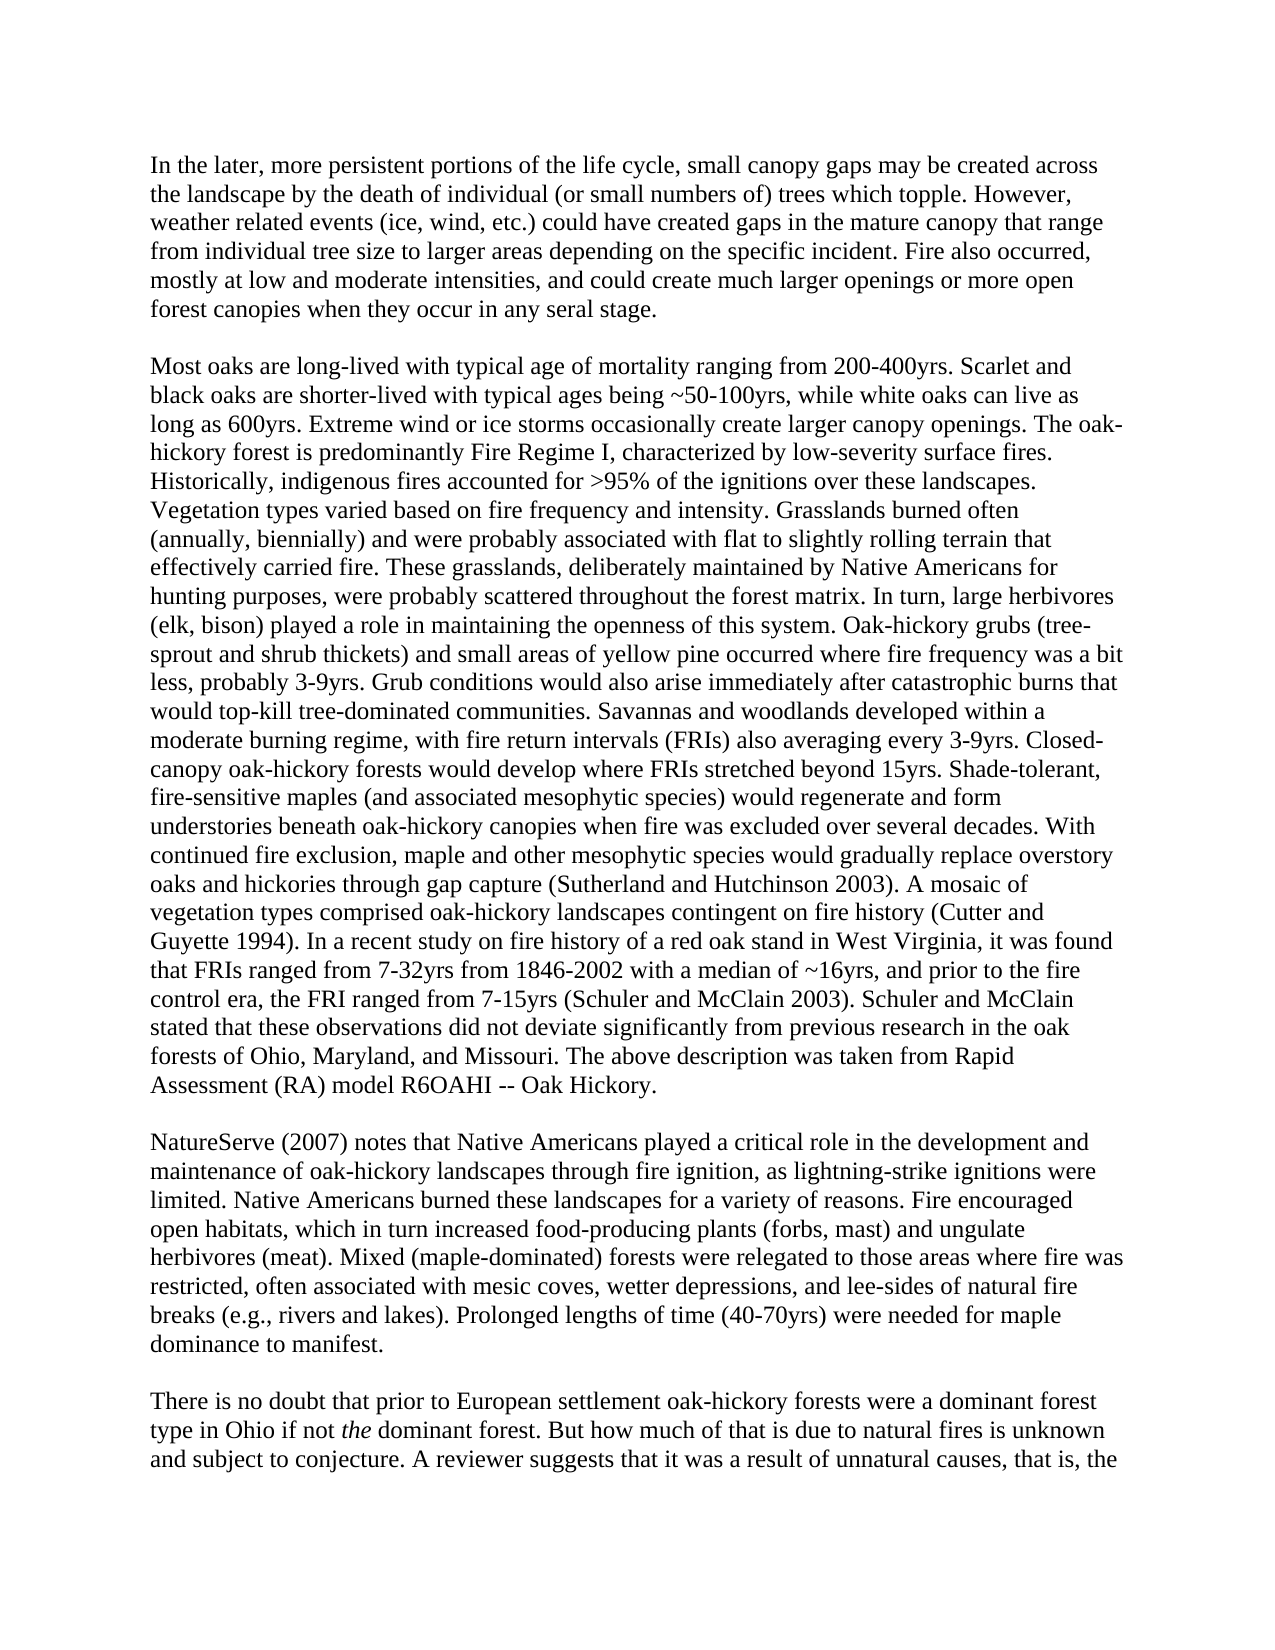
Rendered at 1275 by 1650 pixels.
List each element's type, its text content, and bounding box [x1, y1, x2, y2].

text NatureServe (2007) notes that Native Americans played a critical role in the development and maintenance of oak-hickory landscapes through fire ignition, as lightning-strike ignitions were limited. Native Americans burned these landscapes for a variety of reasons. Fire encouraged open habitats, which in turn increased food-producing plants (forbs, mast) and ungulate herbivores (meat). Mixed (maple-dominated) forests were relegated to those areas where fire was restricted, often associated with mesic coves, wetter depressions, and lee-sides of natural fire breaks (e.g., rivers and lakes). Prolonged lengths of time (40-70yrs) were needed for maple dominance to manifest. [150, 1127, 1125, 1357]
text Most oaks are long-lived with typical age of mortality ranging from 200-400yrs. Scarlet and black oaks are shorter-lived with typical ages being ~50-100yrs, while white oaks can live as long as 600yrs. Extreme wind or ice storms occasionally create larger canopy openings. The oak-hickory forest is predominantly Fire Regime I, characterized by low-severity surface fires. Historically, indigenous fires accounted for >95% of the ignitions over these landscapes. Vegetation types varied based on fire frequency and intensity. Grasslands burned often (annually, biennially) and were probably associated with flat to slightly rolling terrain that effectively carried fire. These grasslands, deliberately maintained by Native Americans for hunting purposes, were probably scattered throughout the forest matrix. In turn, large herbivores (elk, bison) played a role in maintaining the openness of this system. Oak-hickory grubs (tree-sprout and shrub thickets) and small areas of yellow pine occurred where fire frequency was a bit less, probably 3-9yrs. Grub conditions would also arise immediately after catastrophic burns that would top-kill tree-dominated communities. Savannas and woodlands developed within a moderate burning regime, with fire return intervals (FRIs) also averaging every 3-9yrs. Closed-canopy oak-hickory forests would develop where FRIs stretched beyond 15yrs. Shade-tolerant, fire-sensitive maples (and associated mesophytic species) would regenerate and form understories beneath oak-hickory canopies when fire was excluded over several decades. With continued fire exclusion, maple and other mesophytic species would gradually replace overstory oaks and hickories through gap capture (Sutherland and Hutchinson 2003). A mosaic of vegetation types comprised oak-hickory landscapes contingent on fire history (Cutter and Guyette 1994). In a recent study on fire history of a red oak stand in West Virginia, it was found that FRIs ranged from 7-32yrs from 1846-2002 with a median of ~16yrs, and prior to the fire control era, the FRI ranged from 7-15yrs (Schuler and McClain 2003). Schuler and McClain stated that these observations did not deviate significantly from previous research in the oak forests of Ohio, Maryland, and Missouri. The above description was taken from Rapid Assessment (RA) model R6OAHI -- Oak Hickory. [150, 351, 1125, 1099]
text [150, 1386, 1125, 1472]
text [150, 150, 1125, 322]
